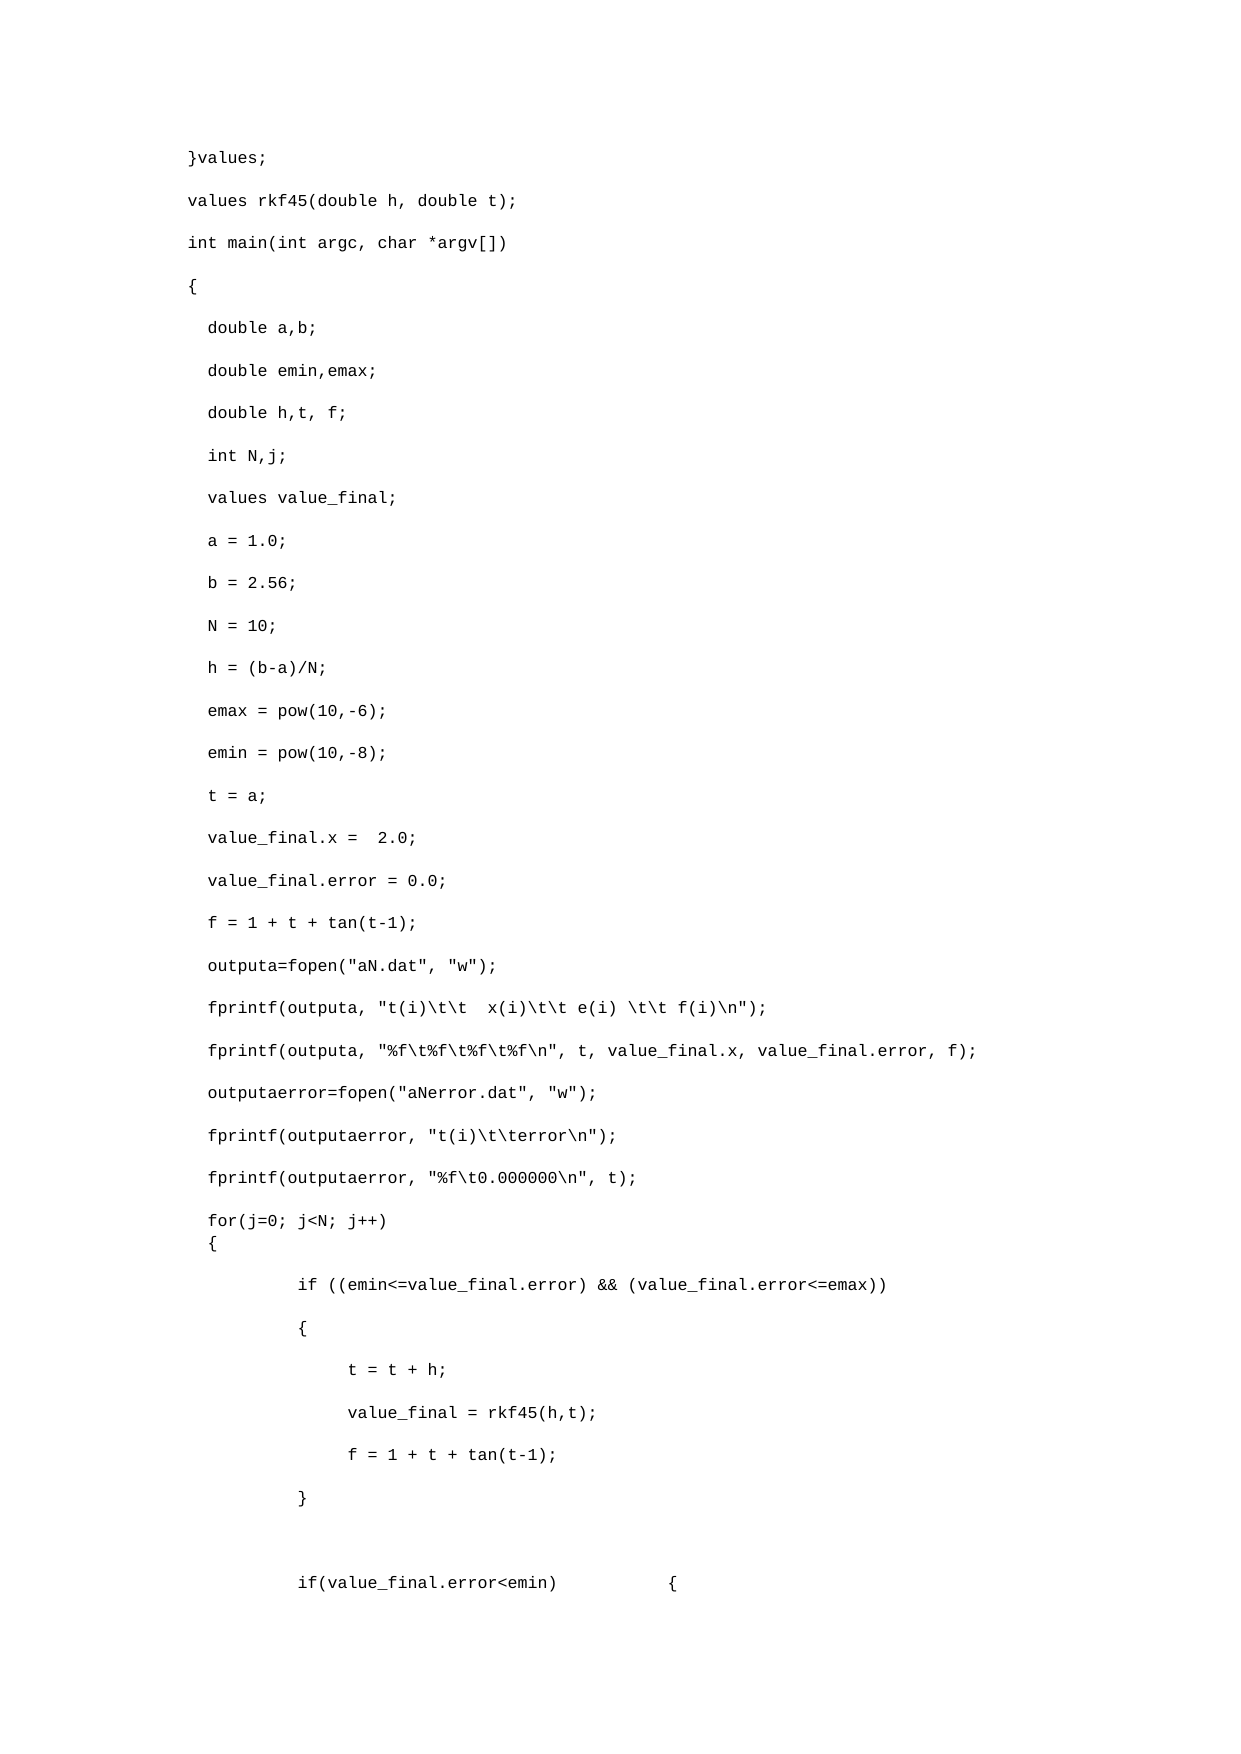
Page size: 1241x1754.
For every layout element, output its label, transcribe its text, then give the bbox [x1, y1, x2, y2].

text f = 1 + t + tan(t-1); [187, 1447, 1053, 1466]
text } [187, 1489, 1053, 1508]
text fprintf(outputaerror, "t(i)\t\terror\n"); [187, 1127, 1053, 1146]
text h = (b-a)/N; [187, 660, 1053, 679]
text if(value_final.error<emin) { [187, 1574, 1053, 1593]
text fprintf(outputa, "%f\t%f\t%f\t%f\n", t, value_final.x, value_final.error, f); [187, 1042, 1053, 1061]
text t = t + h; [187, 1362, 1053, 1381]
text double h,t, f; [187, 405, 1053, 424]
text int N,j; [187, 447, 1053, 466]
text emax = pow(10,-6); [187, 702, 1053, 721]
text N = 10; [187, 617, 1053, 636]
text double a,b; [187, 320, 1053, 339]
text { [187, 1319, 1053, 1338]
text values rkf45(double h, double t); [187, 192, 1053, 211]
text value_final.x = 2.0; [187, 830, 1053, 849]
text outputaerror=fopen("aNerror.dat", "w"); [187, 1085, 1053, 1104]
text value_final.error = 0.0; [187, 872, 1053, 891]
text for(j=0; j<N; j++) [187, 1212, 1053, 1231]
text fprintf(outputa, "t(i)\t\t x(i)\t\t e(i) \t\t f(i)\n"); [187, 1000, 1053, 1019]
text values value_final; [187, 490, 1053, 509]
text emin = pow(10,-8); [187, 745, 1053, 764]
text a = 1.0; [187, 532, 1053, 551]
text }values; [187, 150, 1053, 169]
text b = 2.56; [187, 575, 1053, 594]
text { [187, 1234, 1053, 1253]
text int main(int argc, char *argv[]) [187, 235, 1053, 254]
text if ((emin<=value_final.error) && (value_final.error<=emax)) [187, 1277, 1053, 1296]
text { [187, 277, 1053, 296]
text double emin,emax; [187, 362, 1053, 381]
text fprintf(outputaerror, "%f\t0.000000\n", t); [187, 1170, 1053, 1189]
text f = 1 + t + tan(t-1); [187, 915, 1053, 934]
text t = a; [187, 787, 1053, 806]
text outputa=fopen("aN.dat", "w"); [187, 957, 1053, 976]
text value_final = rkf45(h,t); [187, 1404, 1053, 1423]
